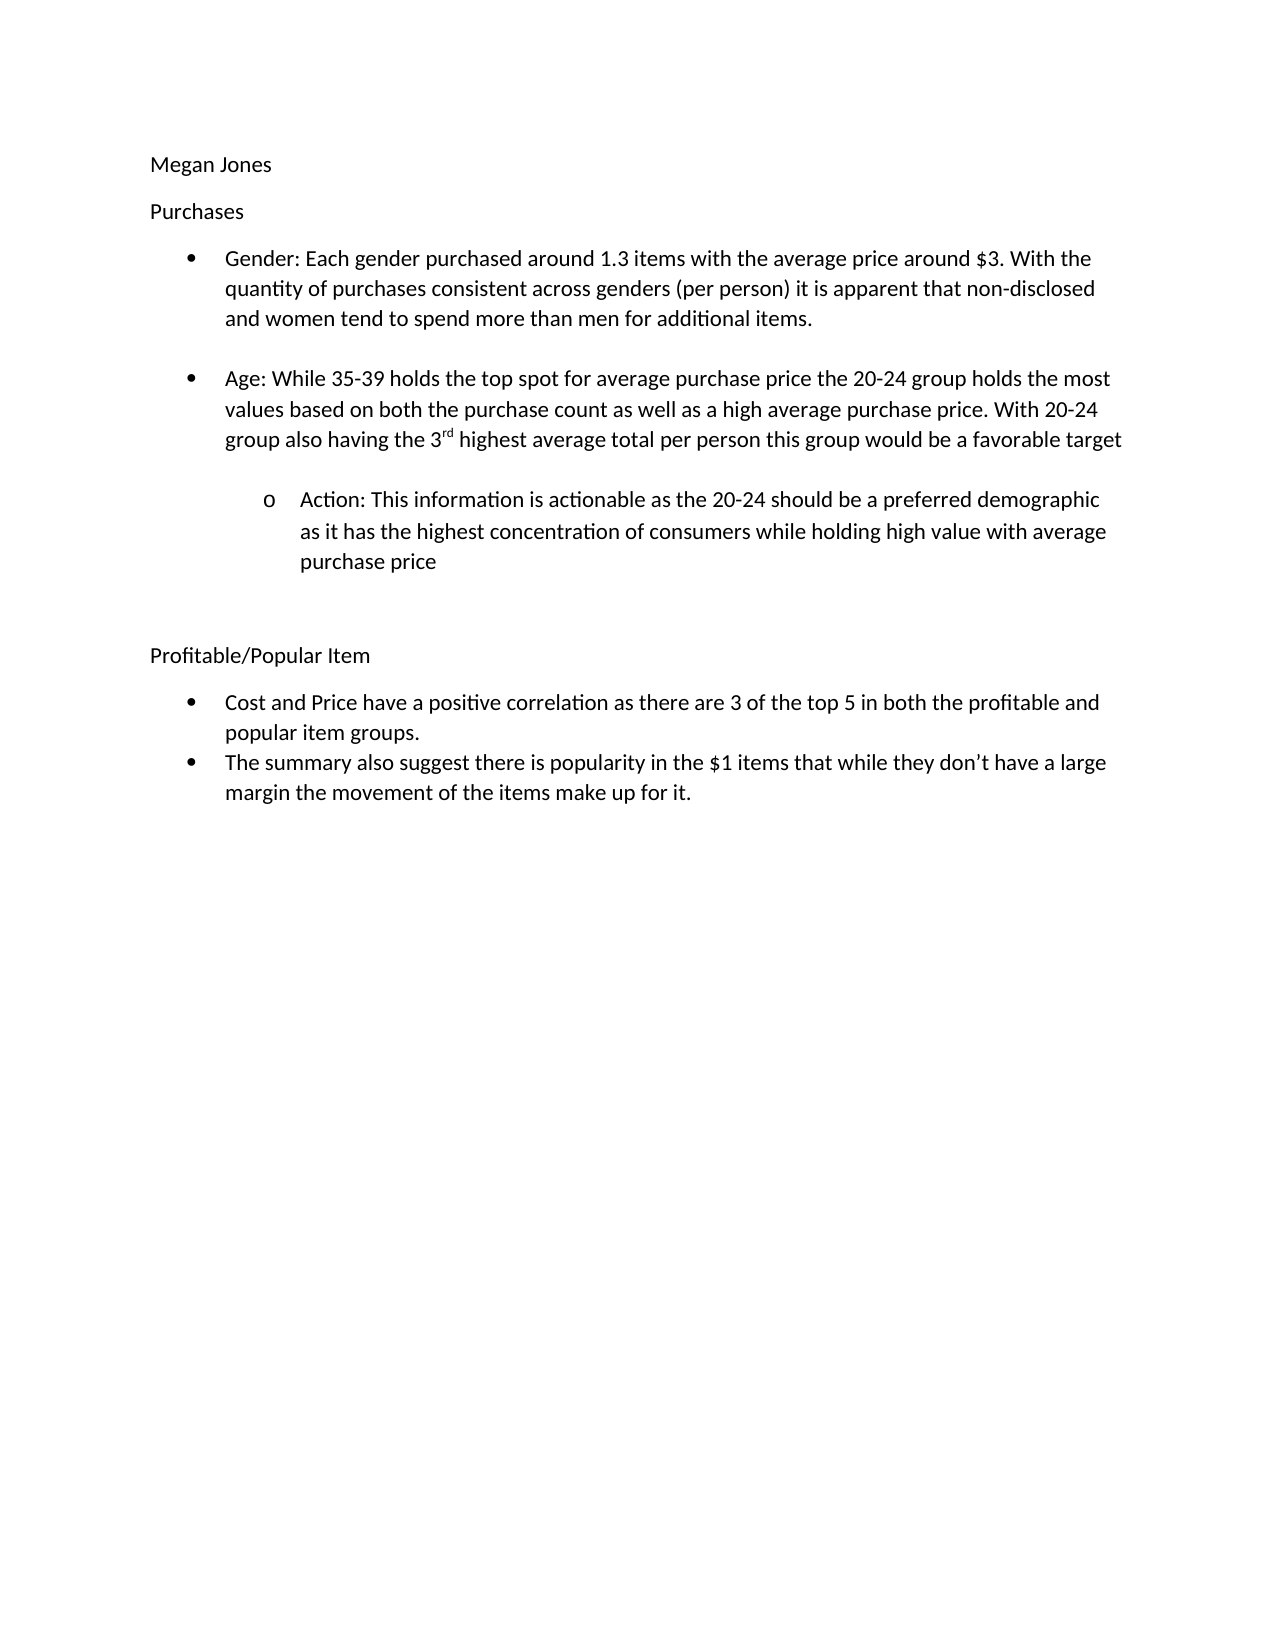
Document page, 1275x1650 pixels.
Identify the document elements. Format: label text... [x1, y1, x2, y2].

list The summary also suggest there is popularity in the $1 items that while they don’t have a large margin the movement of the items make up for it. [187, 748, 1125, 806]
text Megan Jones [150, 150, 1125, 178]
text Profitable/Popular Item [150, 641, 1125, 669]
list Gender: Each gender purchased around 1.3 items with the average price around $3. With the quantity of purchases consistent across genders (per person) it is apparent that non-disclosed and women tend to spend more than men for additional items. [187, 244, 1125, 332]
list Action: This information is actionable as the 20-24 should be a preferred demographic as it has the highest concentration of consumers while holding high value with average purchase price [262, 485, 1125, 575]
text Purchases [150, 197, 1125, 225]
list Age: While 35-39 holds the top spot for average purchase price the 20-24 group holds the most values based on both the purchase count as well as a high average purchase price. With 20-24 group also having the 3rd highest average total per person this group would be a favorable target [187, 364, 1125, 453]
list Cost and Price have a positive correlation as there are 3 of the top 5 in both the profitable and popular item groups. [187, 688, 1125, 746]
